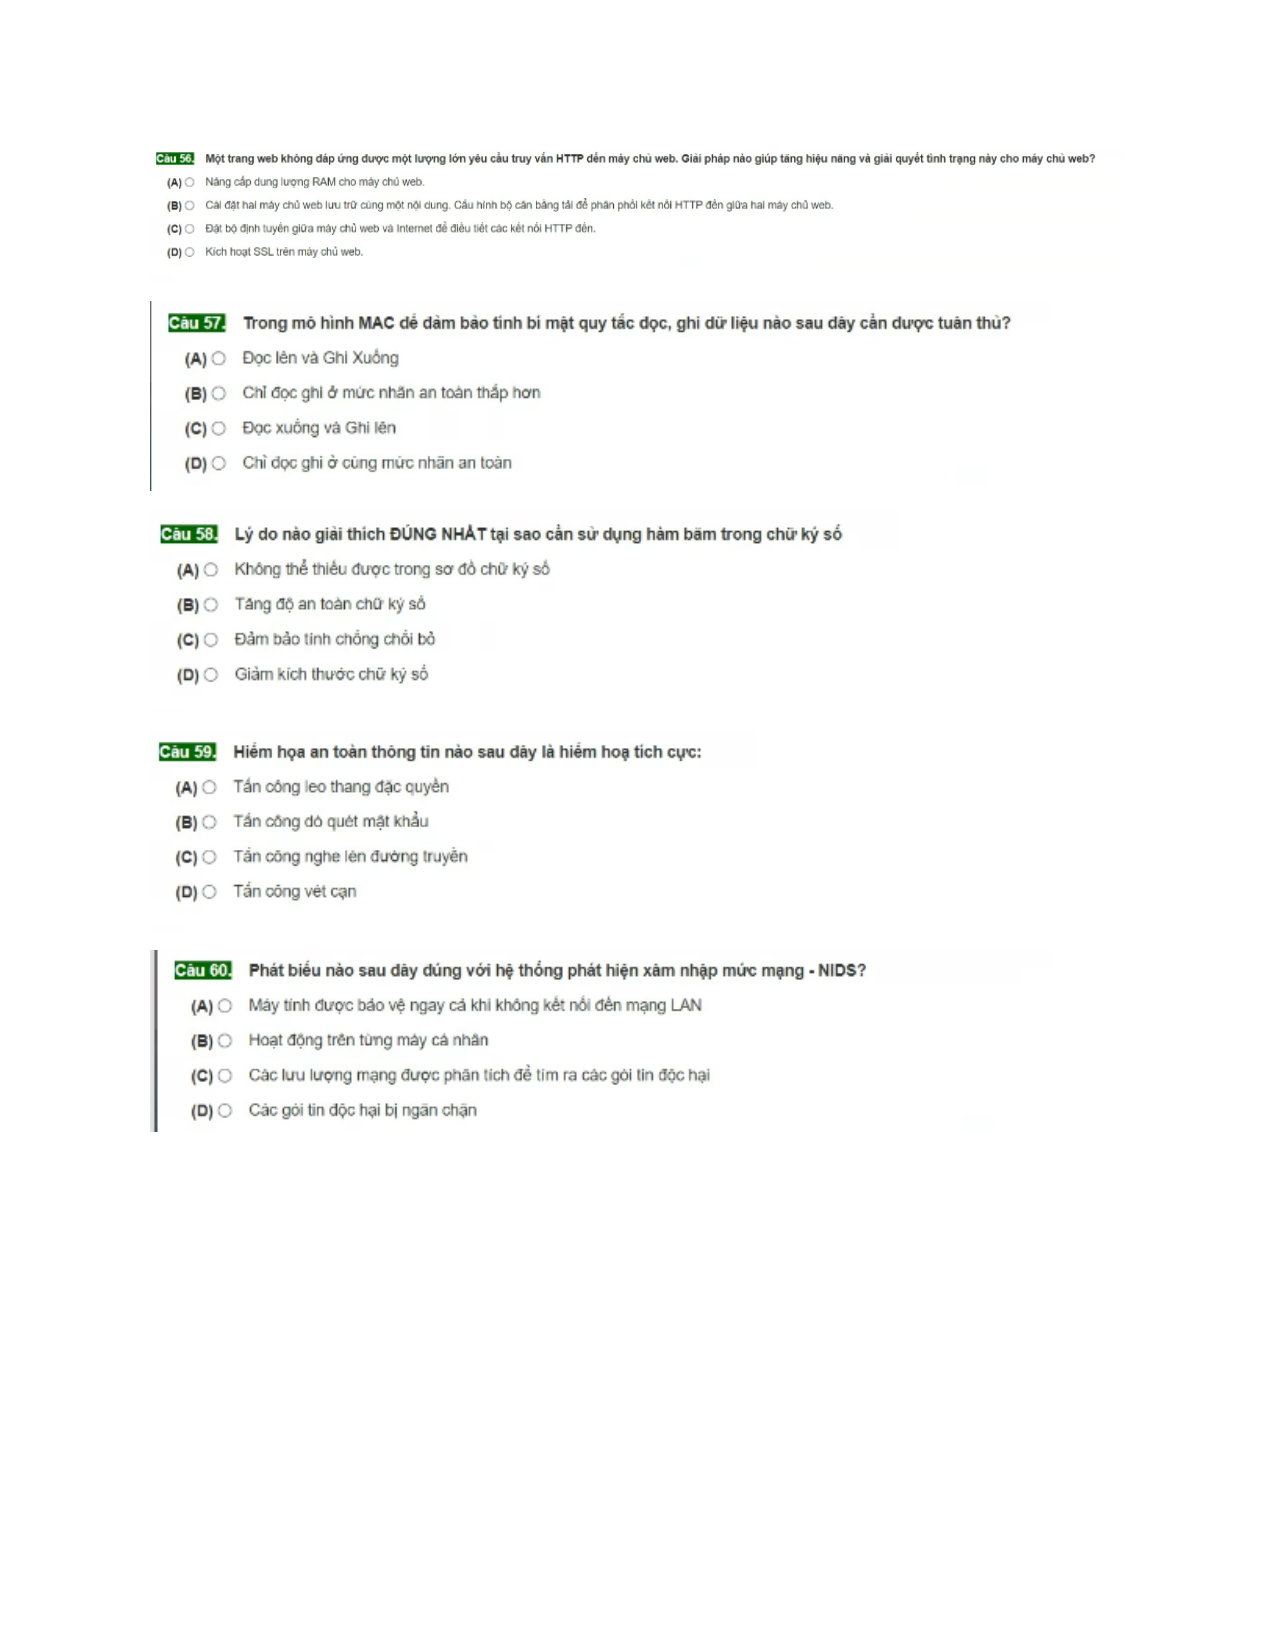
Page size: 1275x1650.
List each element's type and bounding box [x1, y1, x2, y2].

picture [150, 950, 1052, 1132]
picture [150, 301, 1050, 491]
picture [150, 730, 757, 932]
picture [150, 509, 899, 712]
picture [150, 150, 1125, 283]
